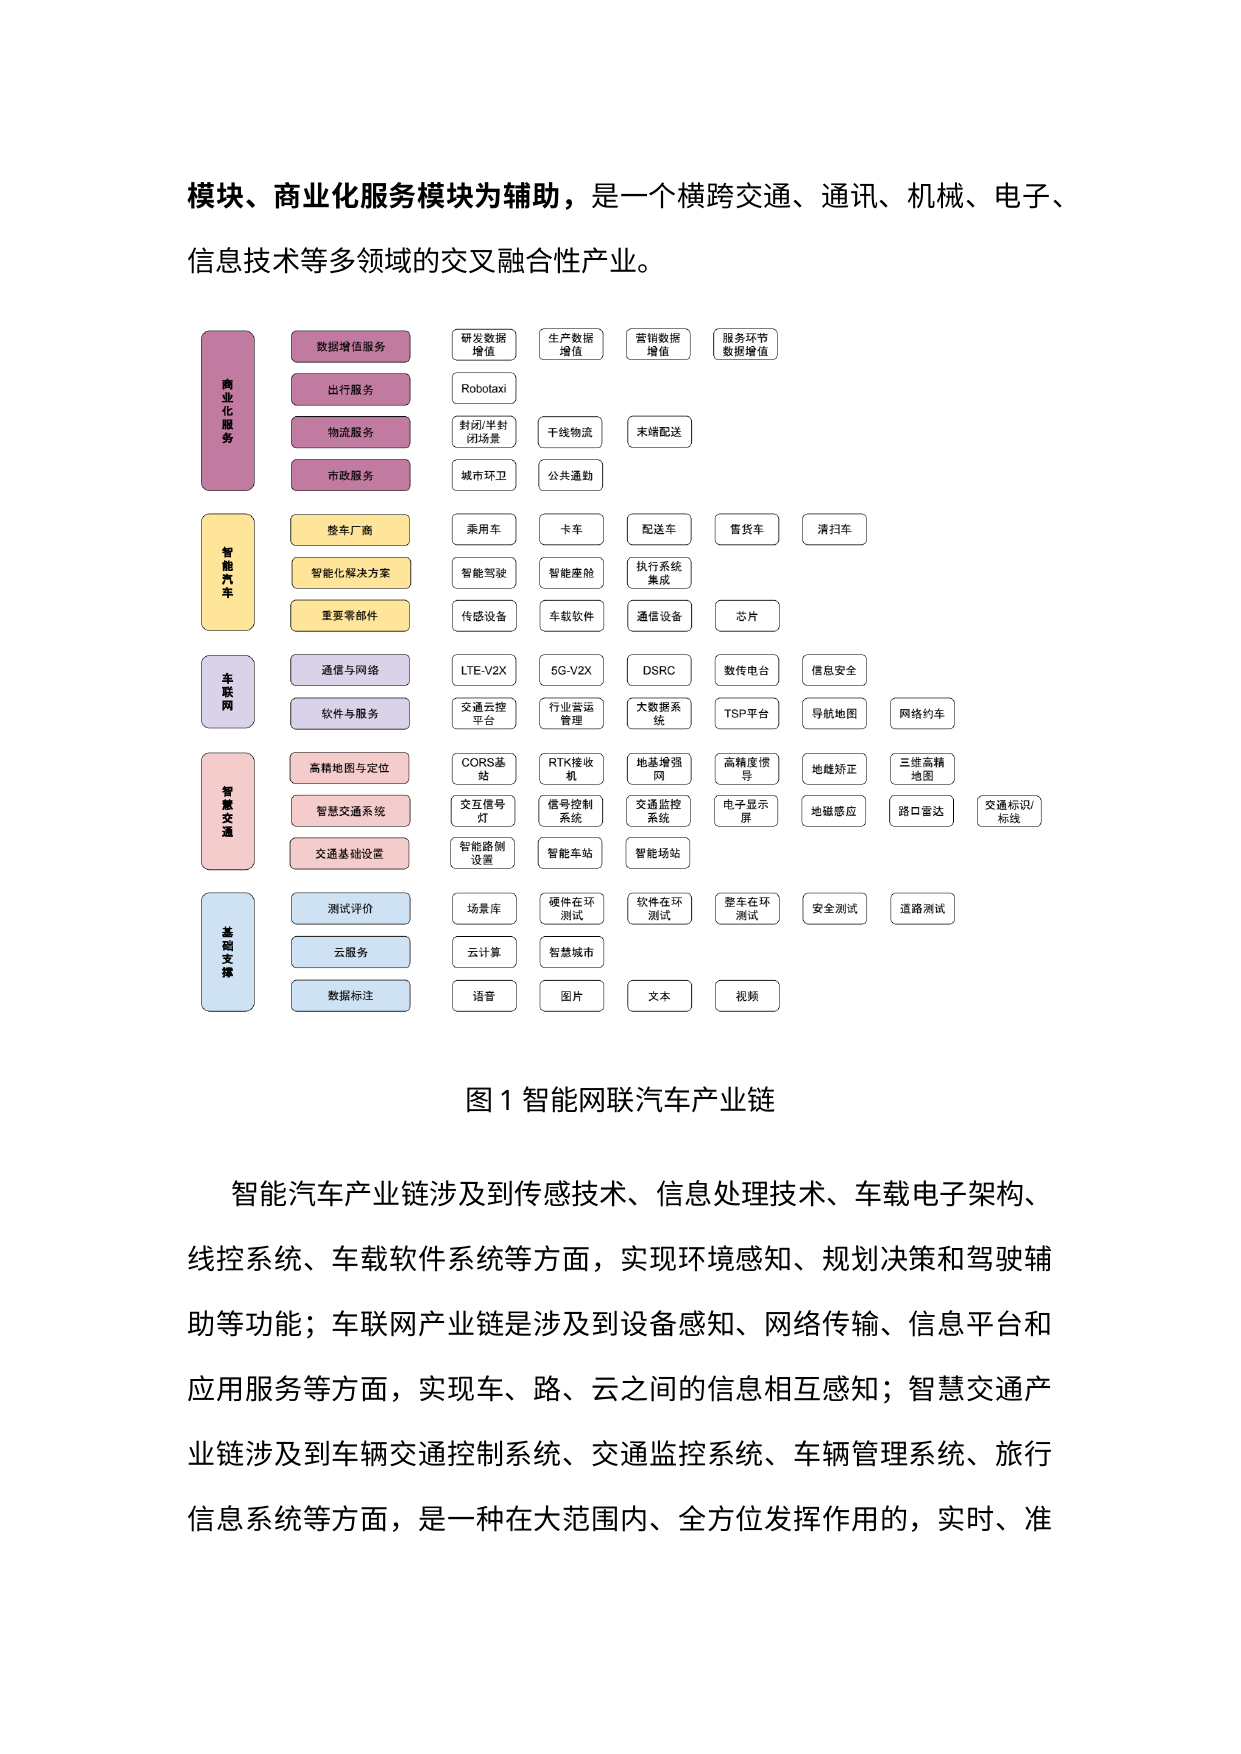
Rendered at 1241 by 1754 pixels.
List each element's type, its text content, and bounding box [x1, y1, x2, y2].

text 图1 智能网联汽车产业链 [187, 1065, 1053, 1130]
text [187, 1159, 1053, 1549]
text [187, 162, 1053, 292]
